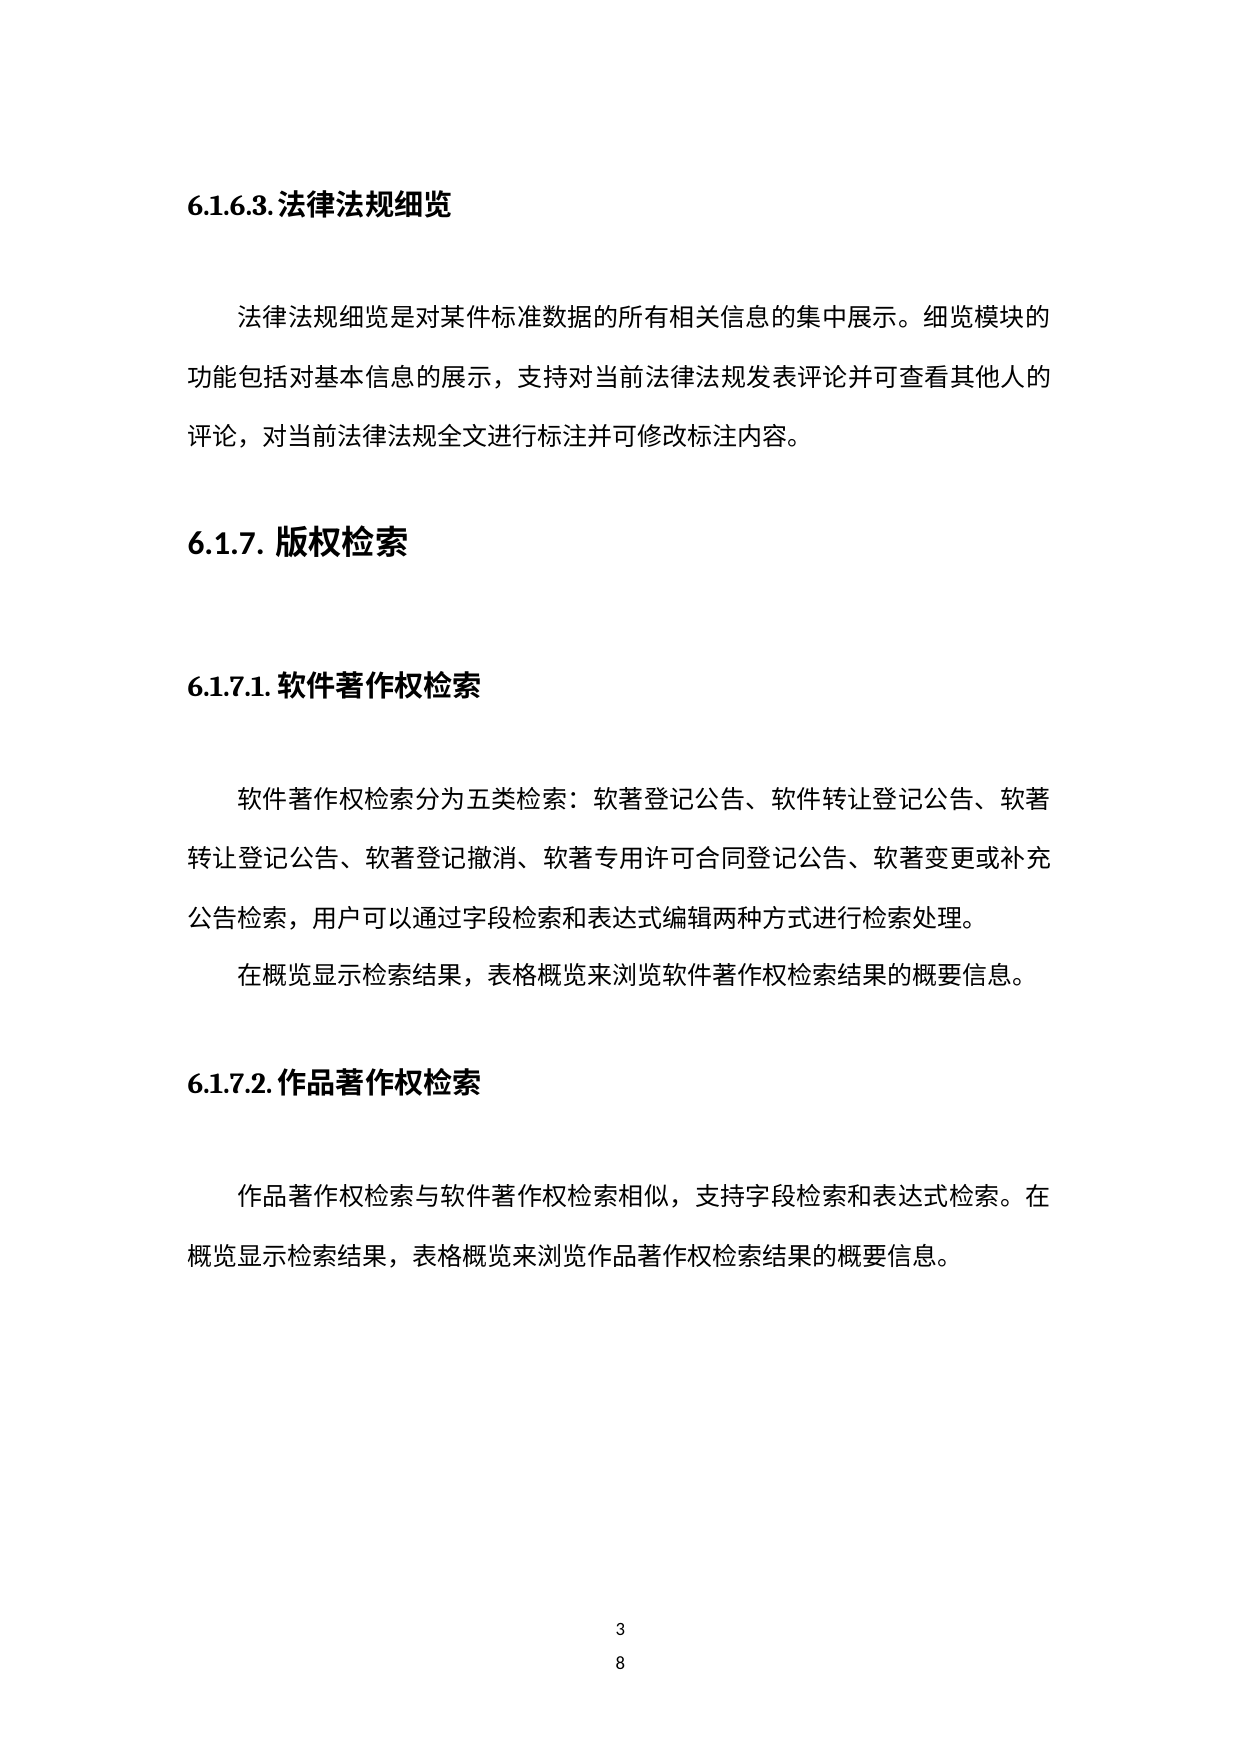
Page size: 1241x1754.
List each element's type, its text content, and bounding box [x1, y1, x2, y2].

subtitle 作品著作权检索 [187, 1041, 1053, 1121]
text 法律法规细览是对某件标准数据的所有相关信息的集中展示。细览模块的功能包括对基本信息的展示，支持对当前法律法规发表评论并可查看其他人的评论，对当前法律法规全文进行标注并可修改标注内容。 [187, 296, 1053, 455]
text 在概览显示检索结果，表格概览来浏览软件著作权检索结果的概要信息。 [187, 954, 1053, 994]
text 作品著作权检索与软件著作权检索相似，支持字段检索和表达式检索。在概览显示检索结果，表格概览来浏览作品著作权检索结果的概要信息。 [187, 1175, 1053, 1274]
subtitle 软件著作权检索 [187, 644, 1053, 723]
subtitle 法律法规细览 [187, 163, 1053, 242]
subtitle 版权检索 [187, 500, 1053, 579]
text 软件著作权检索分为五类检索：软著登记公告、软件转让登记公告、软著转让登记公告、软著登记撤消、软著专用许可合同登记公告、软著变更或补充公告检索，用户可以通过字段检索和表达式编辑两种方式进行检索处理。 [187, 777, 1053, 936]
